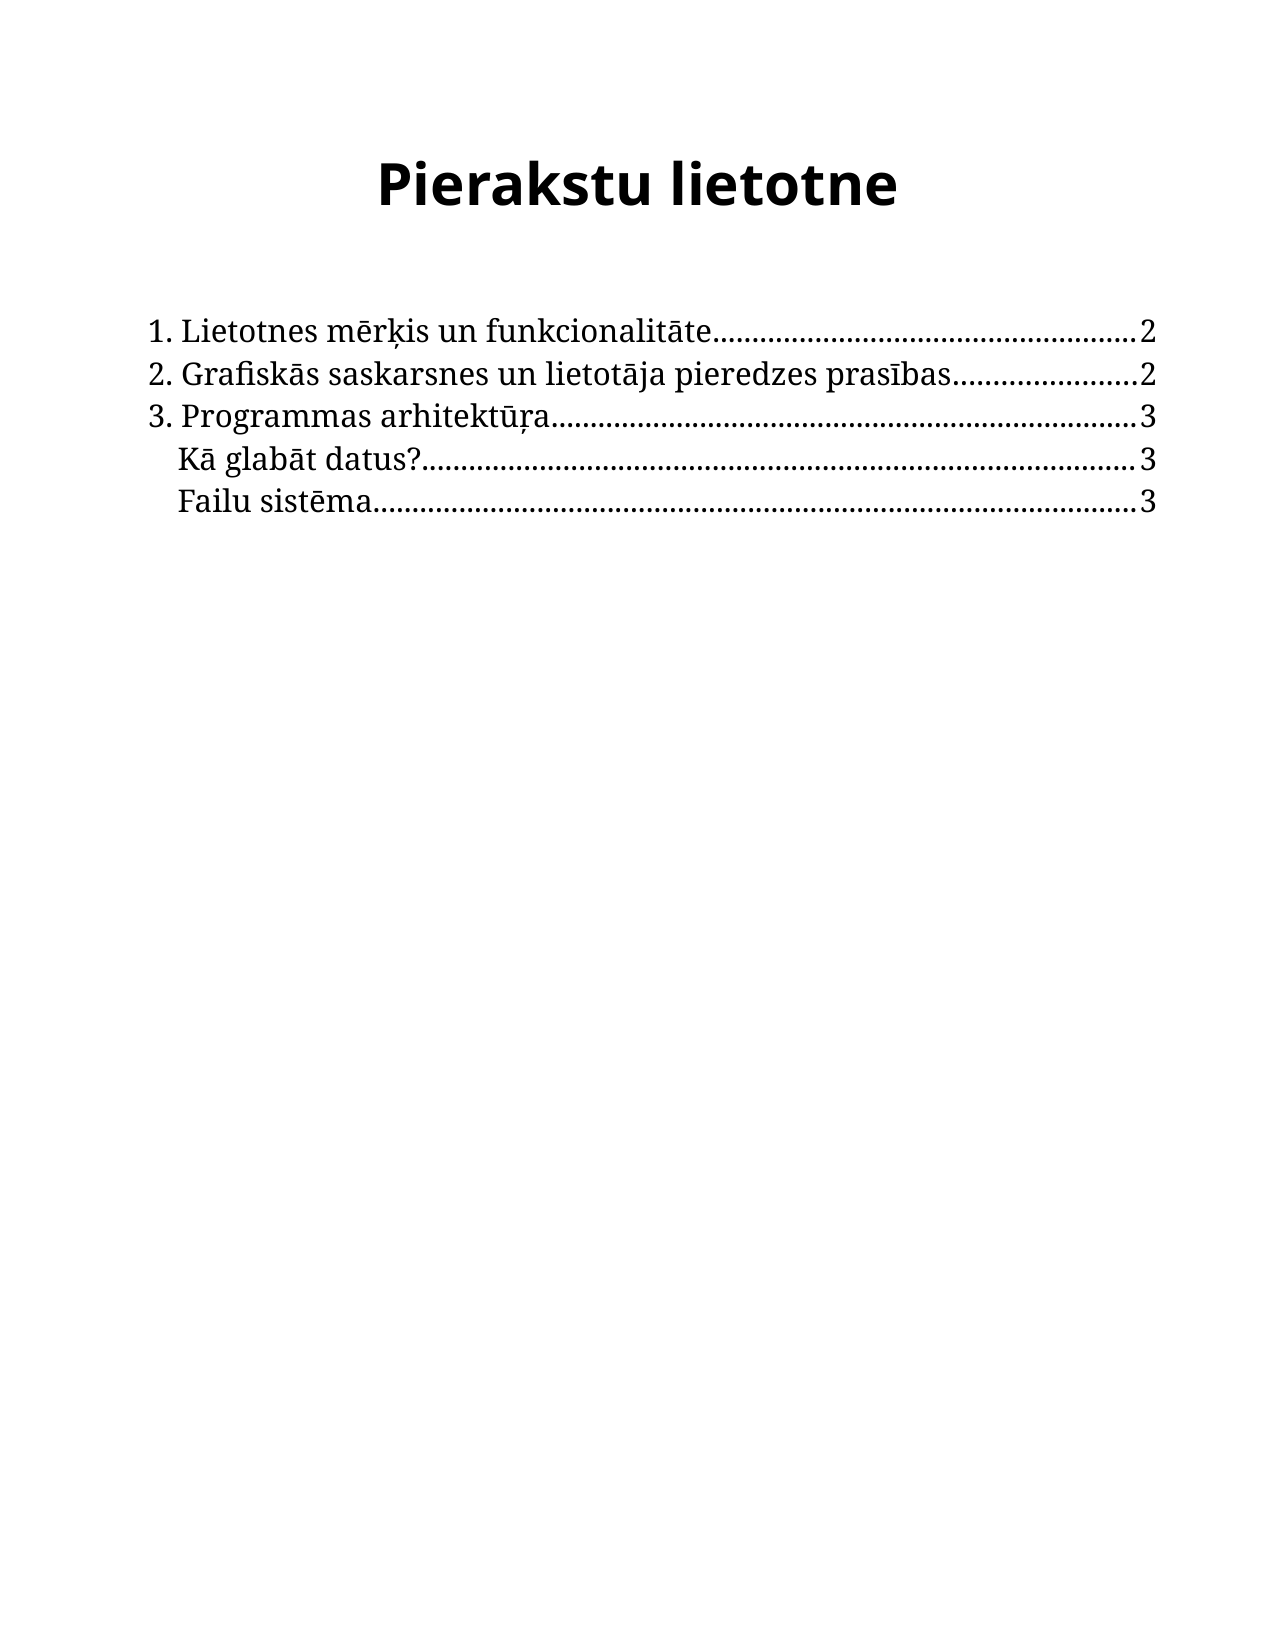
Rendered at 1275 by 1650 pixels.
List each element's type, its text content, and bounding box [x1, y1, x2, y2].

title Pierakstu lietotne [118, 143, 1157, 223]
